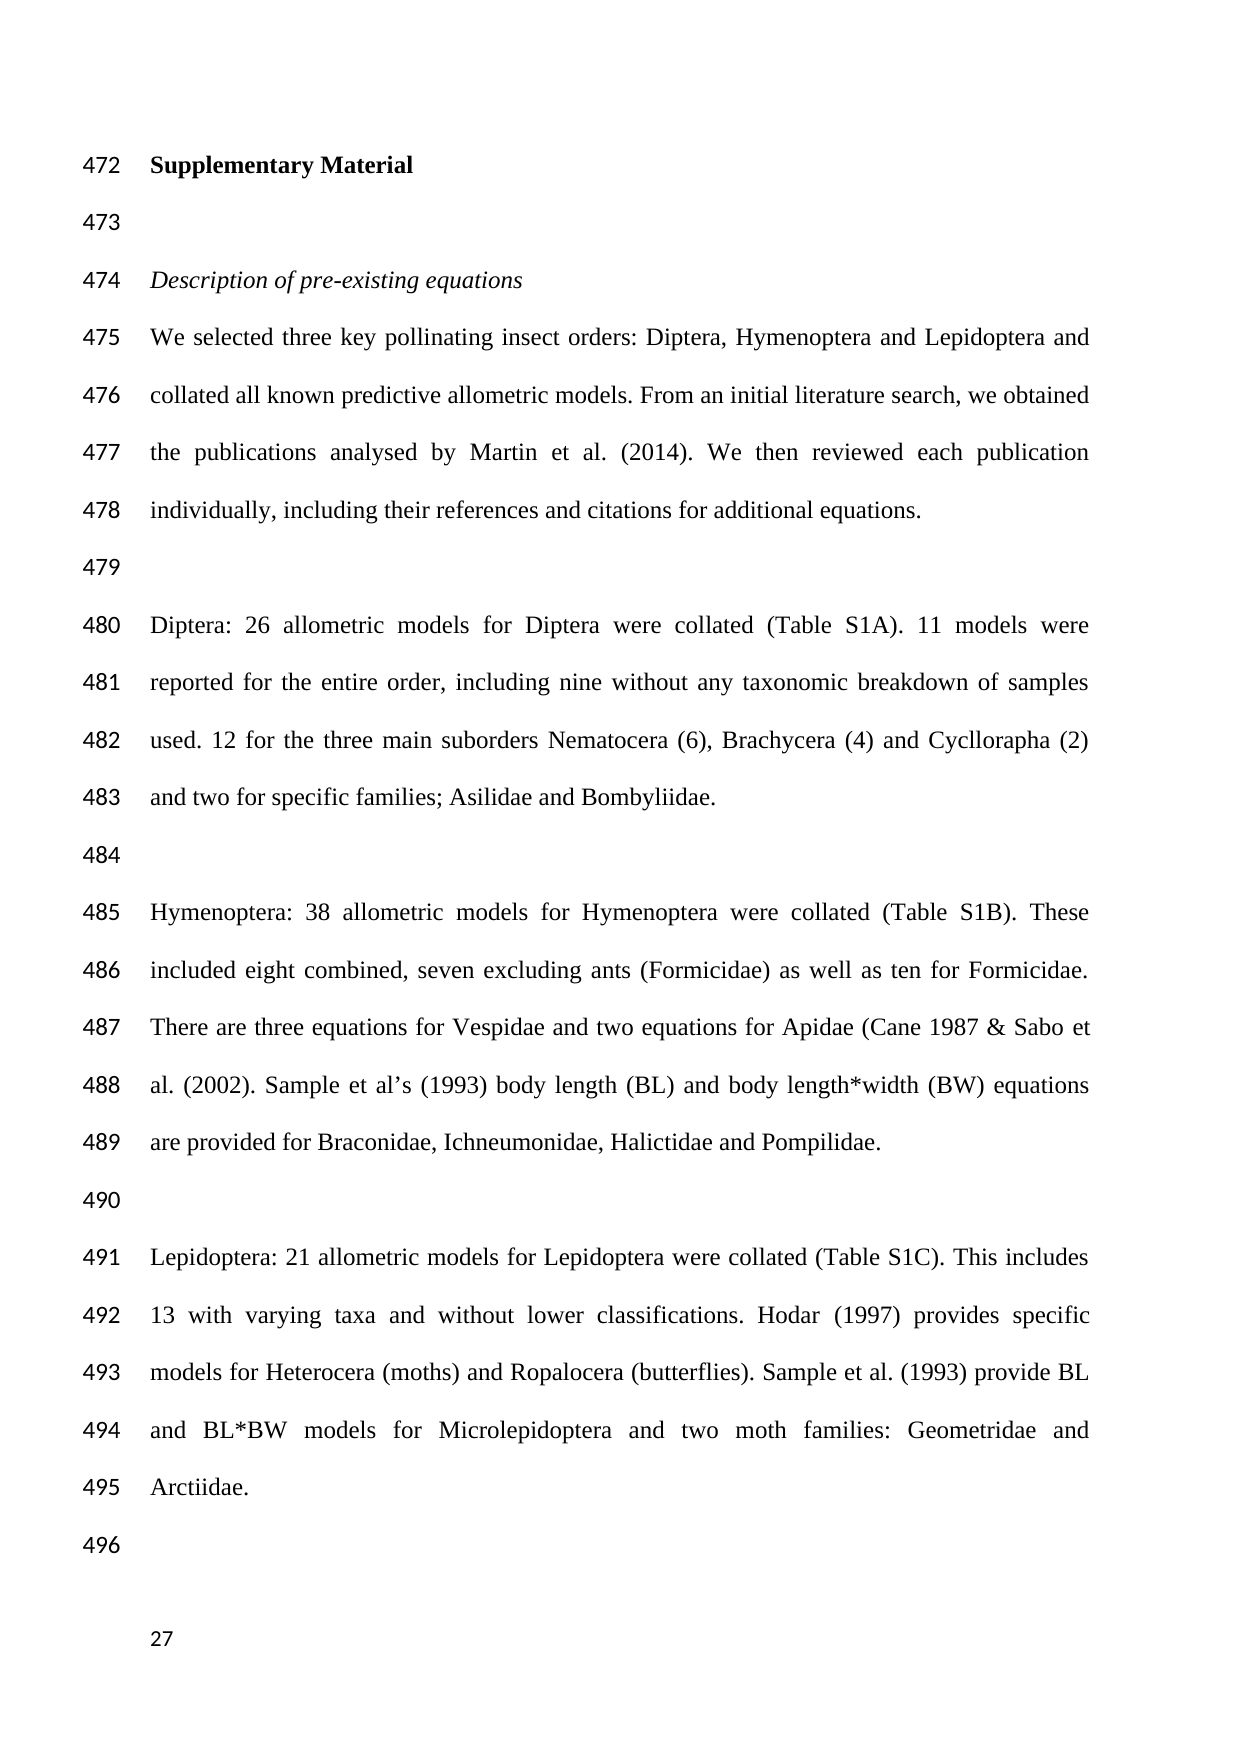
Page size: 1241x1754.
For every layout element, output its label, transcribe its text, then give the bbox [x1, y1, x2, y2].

text Hymenoptera: 38 allometric models for Hymenoptera were collated (Table S1B). These included eight combined, seven excluding ants (Formicidae) as well as ten for Formicidae. There are three equations for Vespidae and two equations for Apidae (Cane 1987 & Sabo et al. (2002). Sample et al’s (1993) body length (BL) and body length*width (BW) equations are provided for Braconidae, Ichneumonidae, Halictidae and Pompilidae. [150, 897, 1090, 1156]
text We selected three key pollinating insect orders: Diptera, Hymenoptera and Lepidoptera and collated all known predictive allometric models. From an initial literature search, we obtained the publications analysed by Martin et al. (2014). We then reviewed each publication individually, including their references and citations for additional equations. [150, 322, 1090, 524]
text Description of pre-existing equations [150, 265, 1090, 294]
text Diptera: 26 allometric models for Diptera were collated (Table S1A). 11 models were reported for the entire order, including nine without any taxonomic breakdown of samples used. 12 for the three main suborders Nematocera (6), Brachycera (4) and Cycllorapha (2) and two for specific families; Asilidae and Bombyliidae. [150, 610, 1090, 811]
text Lepidoptera: 21 allometric models for Lepidoptera were collated (Table S1C). This includes 13 with varying taxa and without lower classifications. Hodar (1997) provides specific models for Heterocera (moths) and Ropalocera (butterflies). Sample et al. (1993) provide BL and BL*BW models for Microlepidoptera and two moth families: Geometridae and Arctiidae. [150, 1242, 1090, 1501]
text Supplementary Material [150, 150, 1090, 179]
